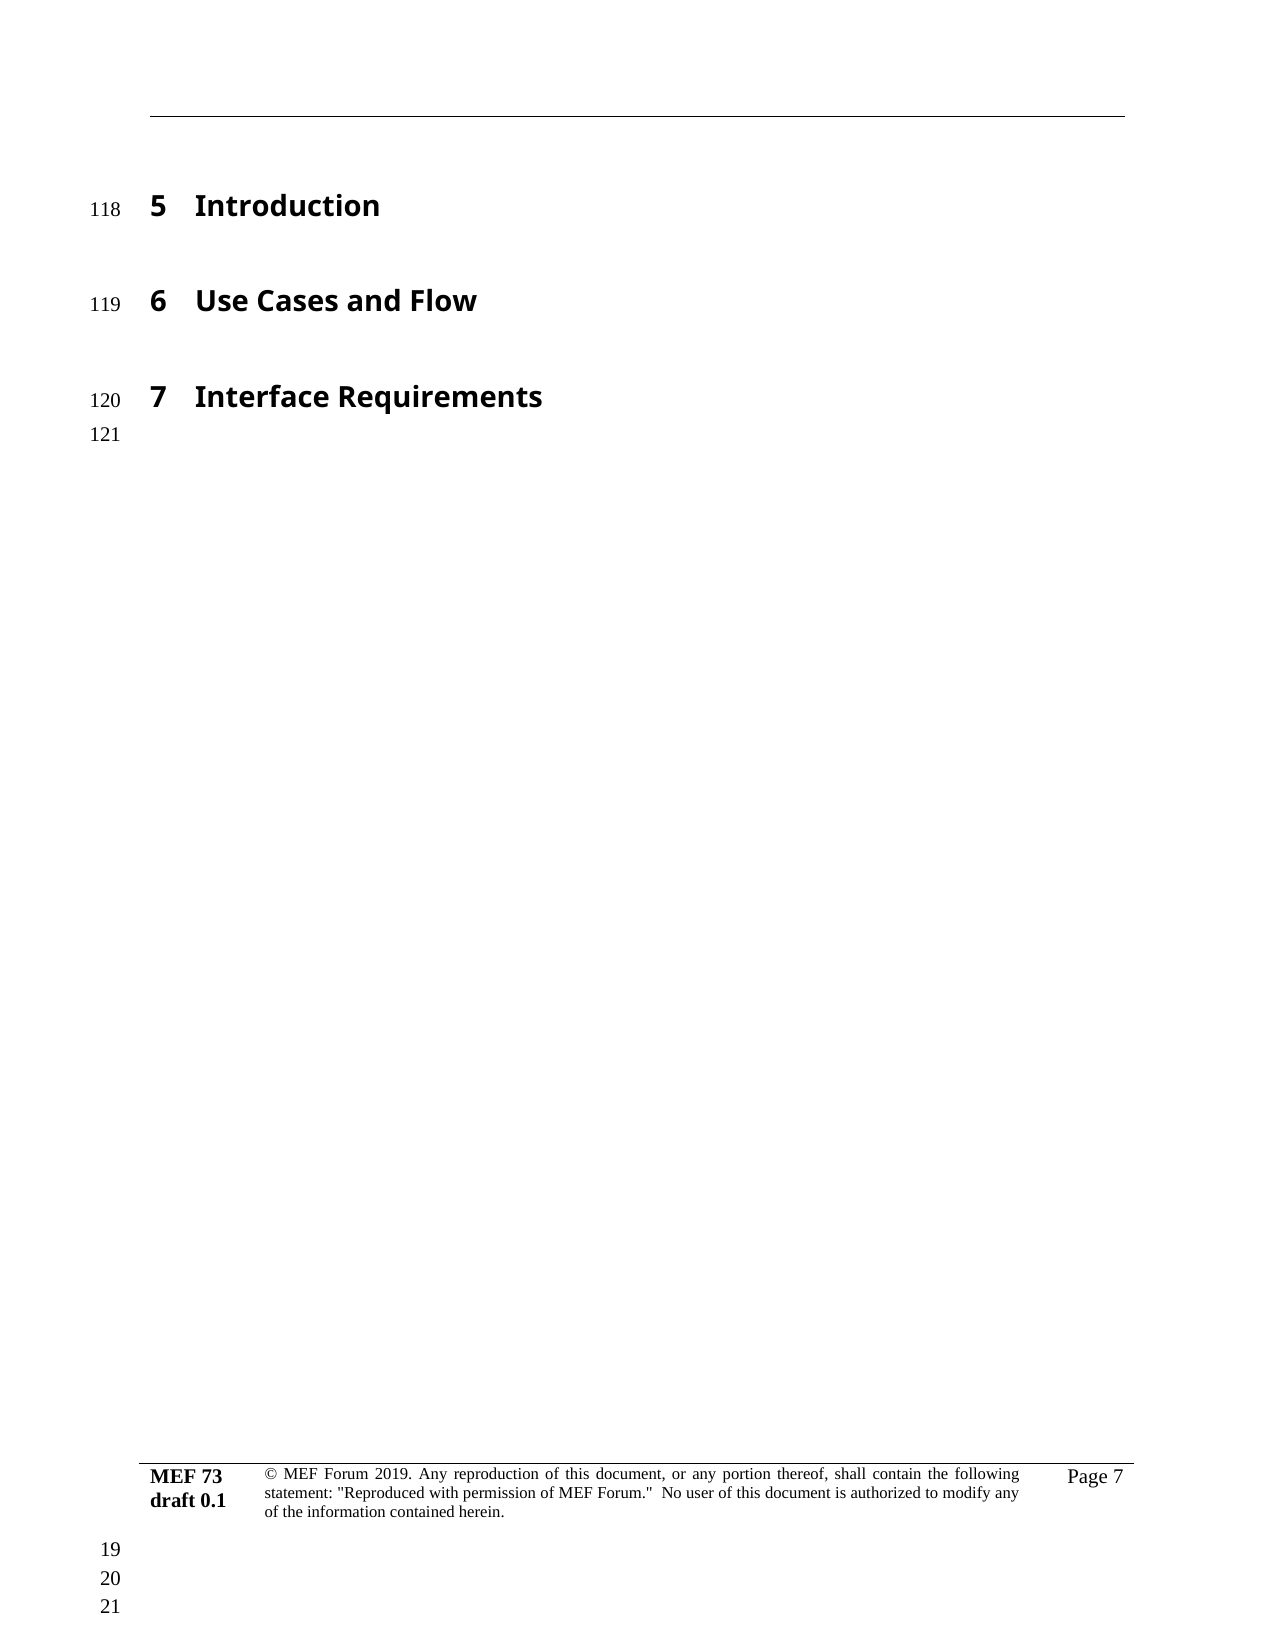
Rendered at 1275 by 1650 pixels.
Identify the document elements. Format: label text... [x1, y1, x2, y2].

subtitle Use Cases and Flow [150, 281, 1125, 320]
subtitle Interface Requirements [150, 376, 1125, 416]
subtitle Introduction [150, 185, 1125, 225]
